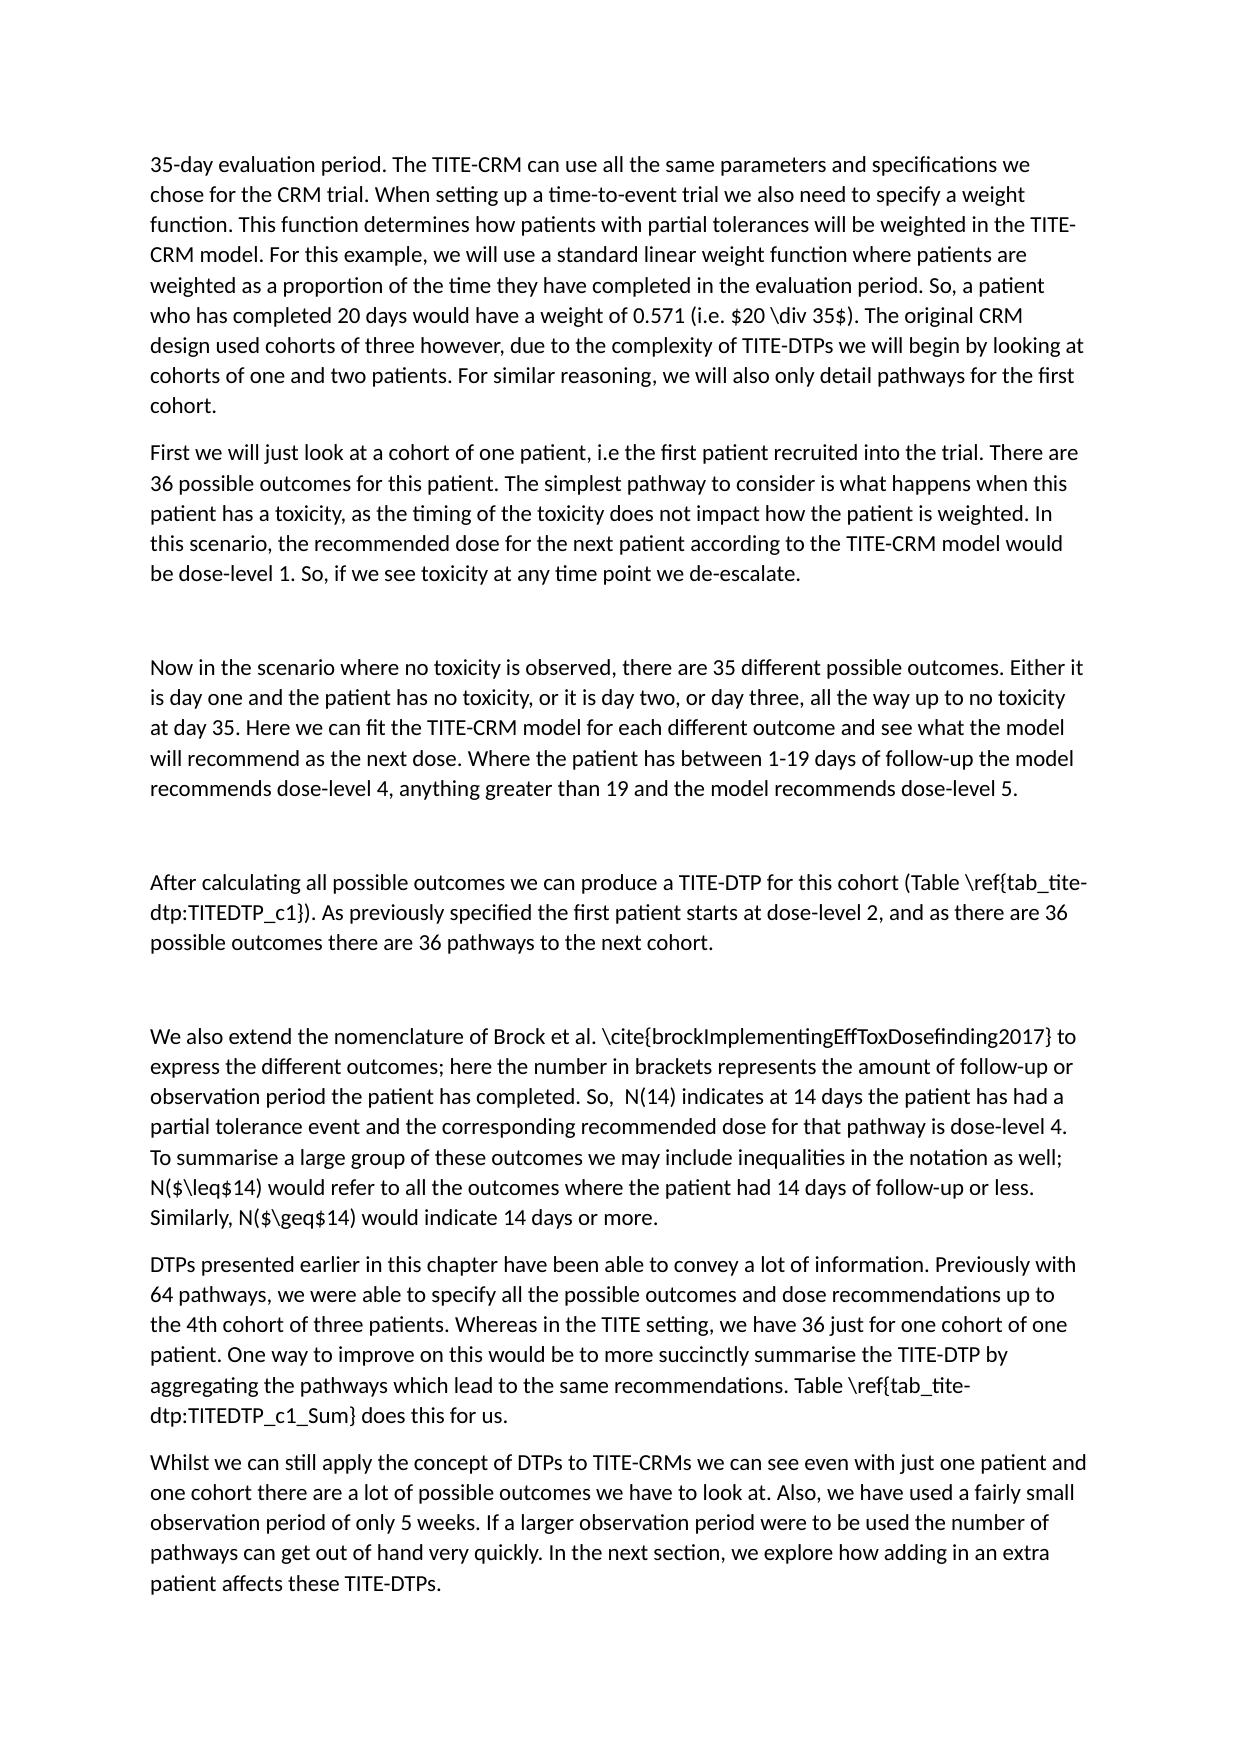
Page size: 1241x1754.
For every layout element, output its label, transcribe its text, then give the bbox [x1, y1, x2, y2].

text We also extend the nomenclature of Brock et al. \cite{brockImplementingEffToxDosefinding2017} to express the different outcomes; here the number in brackets represents the amount of follow-up or observation period the patient has completed. So, N(14) indicates at 14 days the patient has had a partial tolerance event and the corresponding recommended dose for that pathway is dose-level 4. To summarise a large group of these outcomes we may include inequalities in the notation as well; N($\leq$14) would refer to all the outcomes where the patient had 14 days of follow-up or less. Similarly, N($\geq$14) would indicate 14 days or more. [150, 1022, 1090, 1231]
text First we will just look at a cohort of one patient, i.e the first patient recruited into the trial. There are 36 possible outcomes for this patient. The simplest pathway to consider is what happens when this patient has a toxicity, as the timing of the toxicity does not impact how the patient is weighted. In this scenario, the recommended dose for the next patient according to the TITE-CRM model would be dose-level 1. So, if we see toxicity at any time point we de-escalate. [150, 438, 1090, 587]
text Now in the scenario where no toxicity is observed, there are 35 different possible outcomes. Either it is day one and the patient has no toxicity, or it is day two, or day three, all the way up to no toxicity at day 35. Here we can fit the TITE-CRM model for each different outcome and see what the model will recommend as the next dose. Where the patient has between 1-19 days of follow-up the model recommends dose-level 4, anything greater than 19 and the model recommends dose-level 5. [150, 653, 1090, 802]
text After calculating all possible outcomes we can produce a TITE-DTP for this cohort (Table \ref{tab_tite-dtp:TITEDTP_c1}). As previously specified the first patient starts at dose-level 2, and as there are 36 possible outcomes there are 36 pathways to the next cohort. [150, 868, 1090, 956]
